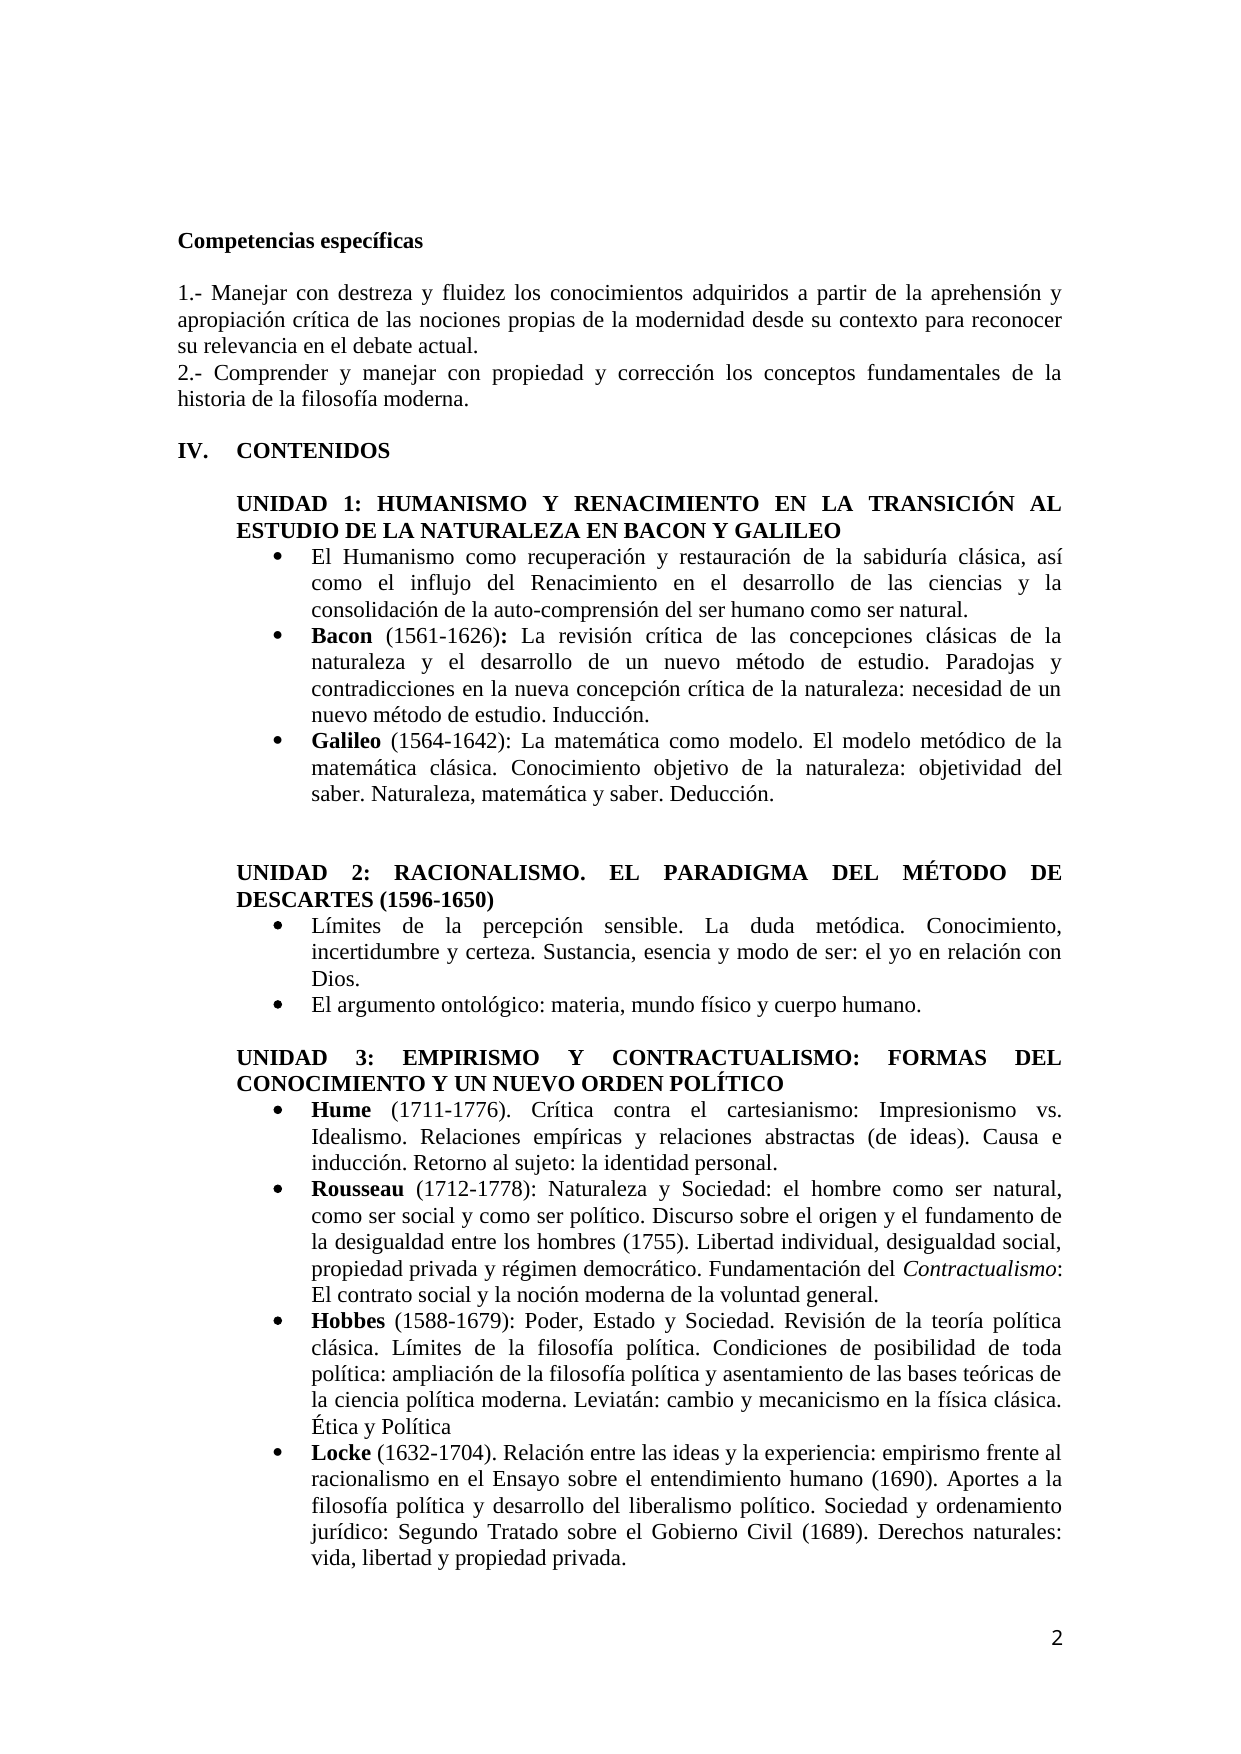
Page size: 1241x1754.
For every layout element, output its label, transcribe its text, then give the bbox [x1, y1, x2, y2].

list Hume (1711-1776). Crítica contra el cartesianismo: Impresionismo vs. Idealismo. Relaciones empíricas y relaciones abstractas (de ideas). Causa e inducción. Retorno al sujeto: la identidad personal. [274, 1096, 1063, 1176]
text UNIDAD 1: HUMANISMO Y RENACIMIENTO EN LA TRANSICIÓN AL ESTUDIO DE LA NATURALEZA EN BACON Y GALILEO [236, 490, 1063, 543]
list Bacon (1561-1626): La revisión crítica de las concepciones clásicas de la naturaleza y el desarrollo de un nuevo método de estudio. Paradojas y contradicciones en la nueva concepción crítica de la naturaleza: necesidad de un nuevo método de estudio. Inducción. [274, 622, 1063, 727]
list El argumento ontológico: materia, mundo físico y cuerpo humano. [274, 991, 1063, 1017]
text 1.- Manejar con destreza y fluidez los conocimientos adquiridos a partir de la aprehensión y apropiación crítica de las nociones propias de la modernidad desde su contexto para reconocer su relevancia en el debate actual. [177, 279, 1063, 358]
list CONTENIDOS [177, 438, 1063, 464]
list Límites de la percepción sensible. La duda metódica. Conocimiento, incertidumbre y certeza. Sustancia, esencia y modo de ser: el yo en relación con Dios. [274, 912, 1063, 991]
list Rousseau (1712-1778): Naturaleza y Sociedad: el hombre como ser natural, como ser social y como ser político. Discurso sobre el origen y el fundamento de la desigualdad entre los hombres (1755). Libertad individual, desigualdad social, propiedad privada y régimen democrático. Fundamentación del Contractualismo: El contrato social y la noción moderna de la voluntad general. [274, 1176, 1063, 1307]
list El Humanismo como recuperación y restauración de la sabiduría clásica, así como el influjo del Renacimiento en el desarrollo de las ciencias y la consolidación de la auto-comprensión del ser humano como ser natural. [274, 543, 1063, 622]
text UNIDAD 3: EMPIRISMO Y CONTRACTUALISMO: FORMAS DEL CONOCIMIENTO Y UN NUEVO ORDEN POLÍTICO [236, 1044, 1063, 1096]
text 2.- Comprender y manejar con propiedad y corrección los conceptos fundamentales de la historia de la filosofía moderna. [177, 358, 1063, 411]
list Hobbes (1588-1679): Poder, Estado y Sociedad. Revisión de la teoría política clásica. Límites de la filosofía política. Condiciones de posibilidad de toda política: ampliación de la filosofía política y asentamiento de las bases teóricas de la ciencia política moderna. Leviatán: cambio y mecanicismo en la física clásica. Ética y Política [274, 1307, 1063, 1439]
text UNIDAD 2: RACIONALISMO. EL PARADIGMA DEL MÉTODO DE DESCARTES (1596-1650) [236, 859, 1063, 912]
list Locke (1632-1704). Relación entre las ideas y la experiencia: empirismo frente al racionalismo en el Ensayo sobre el entendimiento humano (1690). Aportes a la filosofía política y desarrollo del liberalismo político. Sociedad y ordenamiento jurídico: Segundo Tratado sobre el Gobierno Civil (1689). Derechos naturales: vida, libertad y propiedad privada. [274, 1439, 1063, 1571]
text Competencias específicas [177, 227, 1063, 253]
list Galileo (1564-1642): La matemática como modelo. El modelo metódico de la matemática clásica. Conocimiento objetivo de la naturaleza: objetividad del saber. Naturaleza, matemática y saber. Deducción. [274, 727, 1063, 807]
